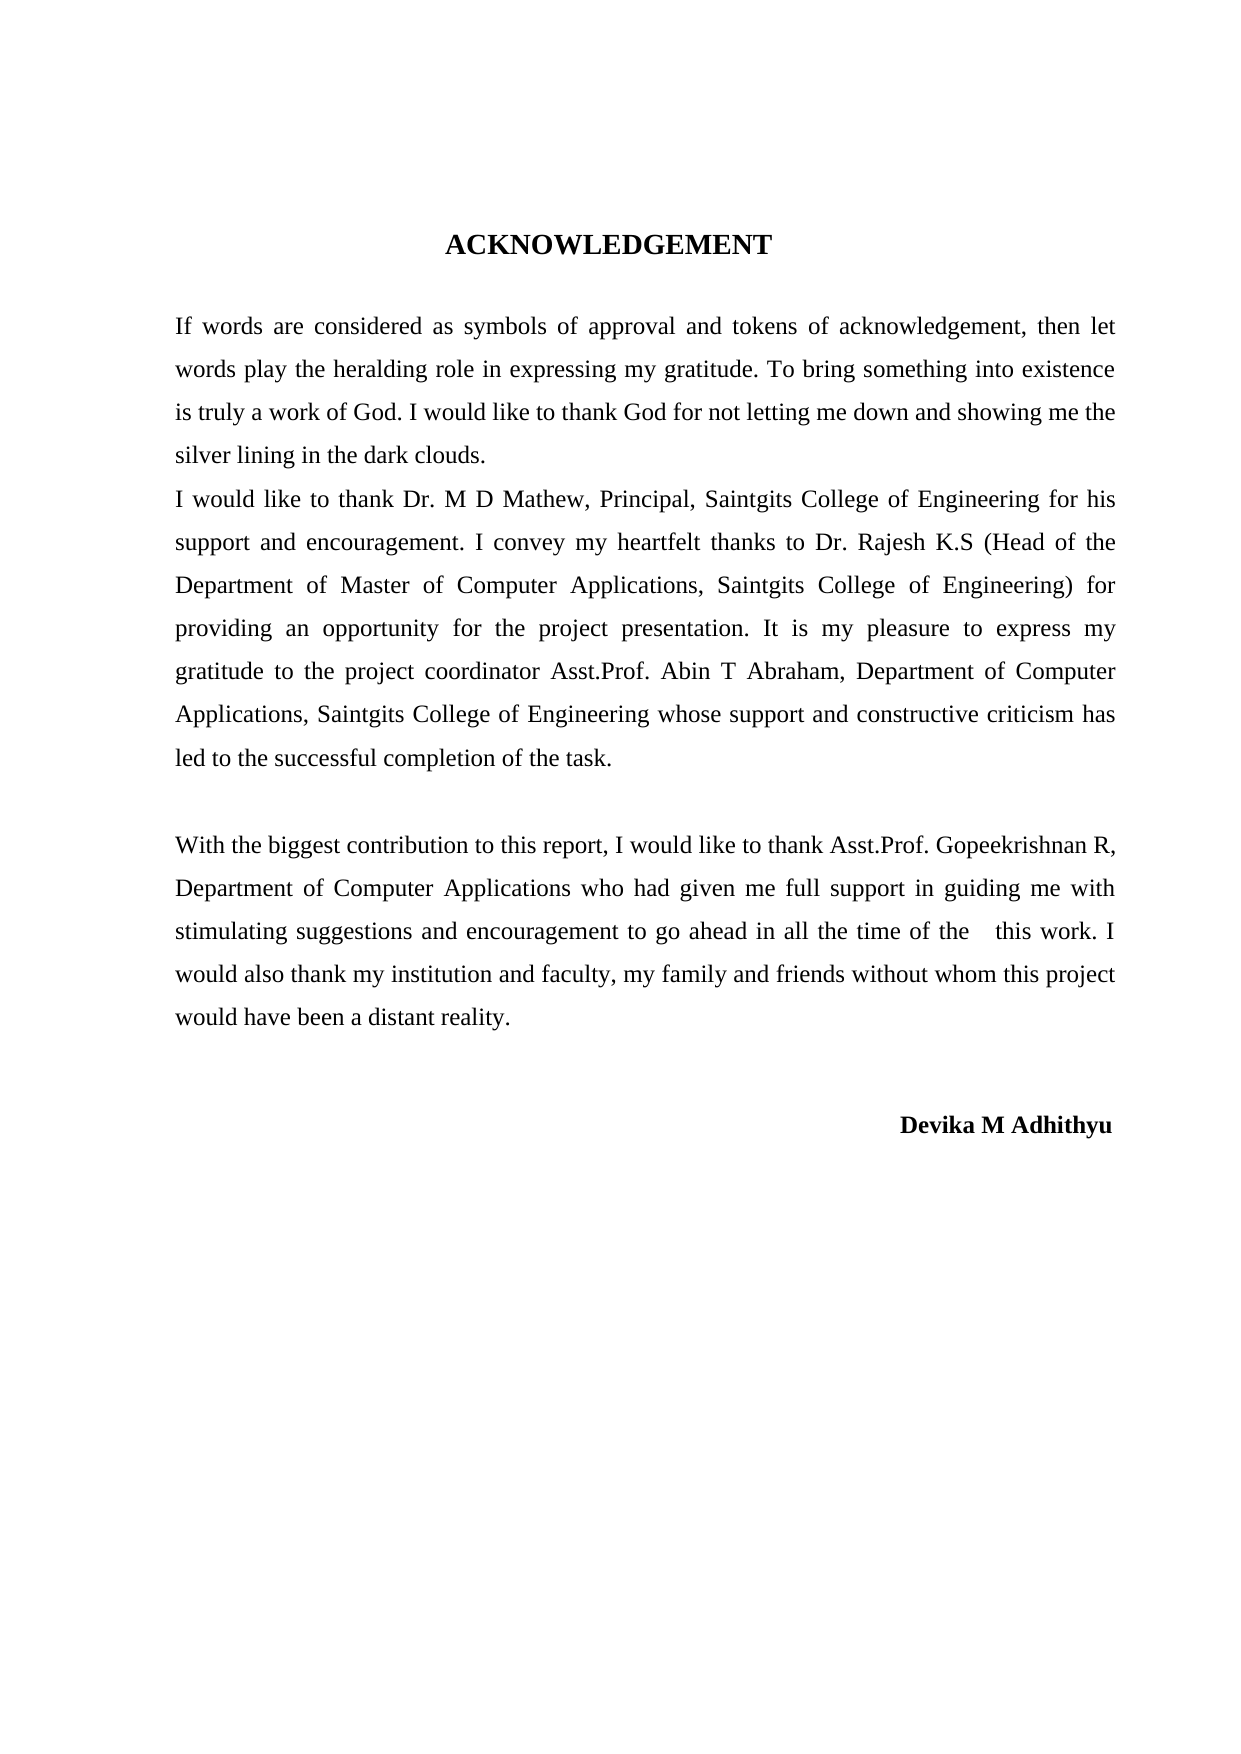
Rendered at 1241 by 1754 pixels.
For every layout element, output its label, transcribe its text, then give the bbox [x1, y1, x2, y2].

text With the biggest contribution to this report, I would like to thank Asst.Prof. Gopeekrishnan R, Department of Computer Applications who had given me full support in guiding me with stimulating suggestions and encouragement to go ahead in all the time of the this work. I would also thank my institution and faculty, my family and friends without whom this project would have been a distant reality. [175, 830, 1117, 1031]
text I would like to thank Dr. M D Mathew, Principal, Saintgits College of Engineering for his support and encouragement. I convey my heartfelt thanks to Dr. Rajesh K.S (Head of the Department of Master of Computer Applications, Saintgits College of Engineering) for providing an opportunity for the project presentation. It is my pleasure to express my gratitude to the project coordinator Asst.Prof. Abin T Abraham, Department of Computer Applications, Saintgits College of Engineering whose support and constructive criticism has led to the successful completion of the task. [175, 484, 1117, 771]
text If words are considered as symbols of approval and tokens of acknowledgement, then let words play the heralding role in expressing my gratitude. To bring something into existence is truly a work of God. I would like to thank God for not letting me down and showing me the silver lining in the dark clouds. [175, 311, 1117, 469]
subtitle ACKNOWLEDGEMENT [370, 227, 1207, 261]
text Devika M Adhithyu [175, 1110, 1207, 1139]
